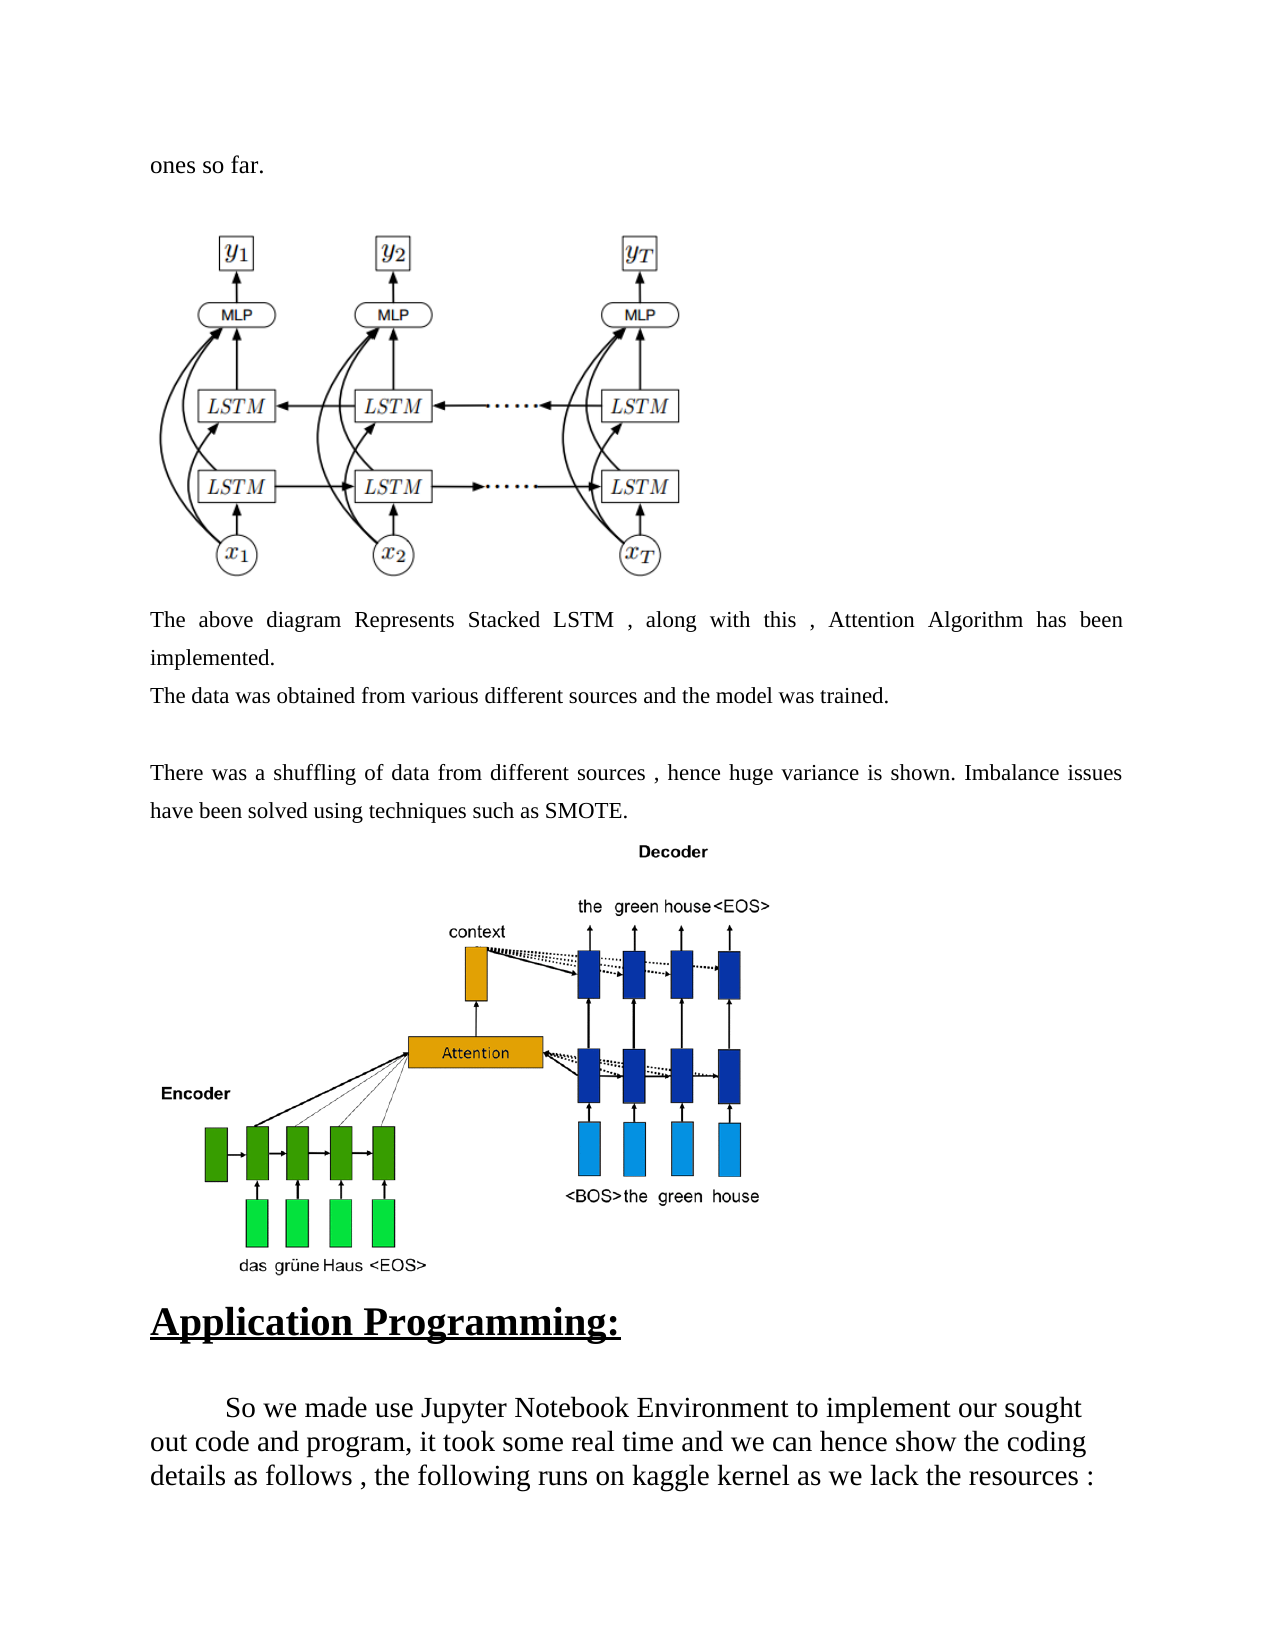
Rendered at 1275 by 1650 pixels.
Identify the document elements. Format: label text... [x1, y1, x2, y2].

text There was a shuffling of data from different sources , hence huge variance is shown. Imbalance issues have been solved using techniques such as SMOTE. [150, 758, 1125, 823]
text Application Programming: [150, 1297, 1125, 1344]
picture [150, 191, 694, 595]
text So we made use Jupyter Notebook Environment to implement our sought out code and program, it took some real time and we can hence show the coding details as follows , the following runs on kaggle kernel as we lack the resources : [150, 1391, 1125, 1491]
picture [150, 834, 780, 1286]
text The data was obtained from various different sources and the model was trained. [150, 682, 1125, 709]
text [150, 150, 1125, 179]
text The above diagram Represents Stacked LSTM , along with this , Attention Algorithm has been implemented. [150, 606, 1125, 671]
